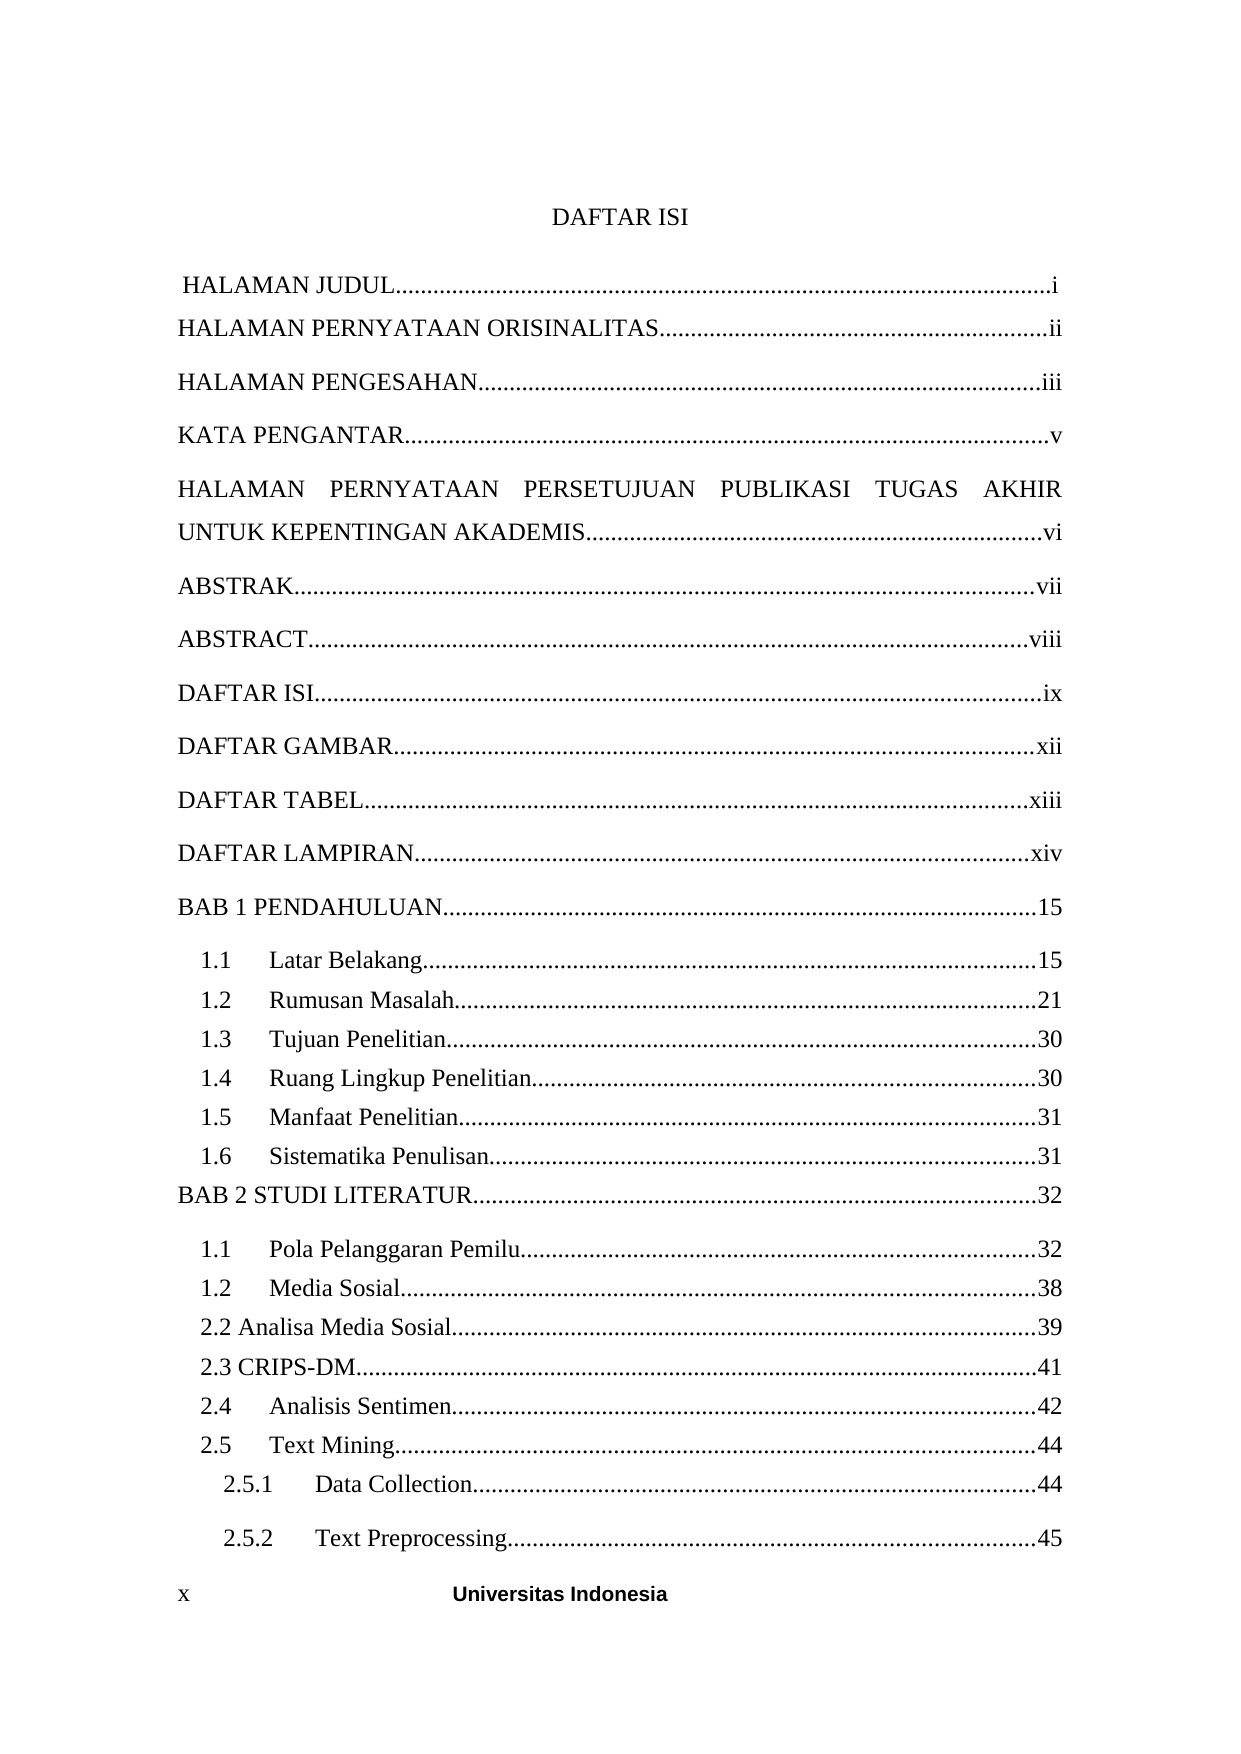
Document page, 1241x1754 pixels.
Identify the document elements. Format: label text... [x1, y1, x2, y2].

subtitle DAFTAR ISI [177, 202, 1063, 231]
